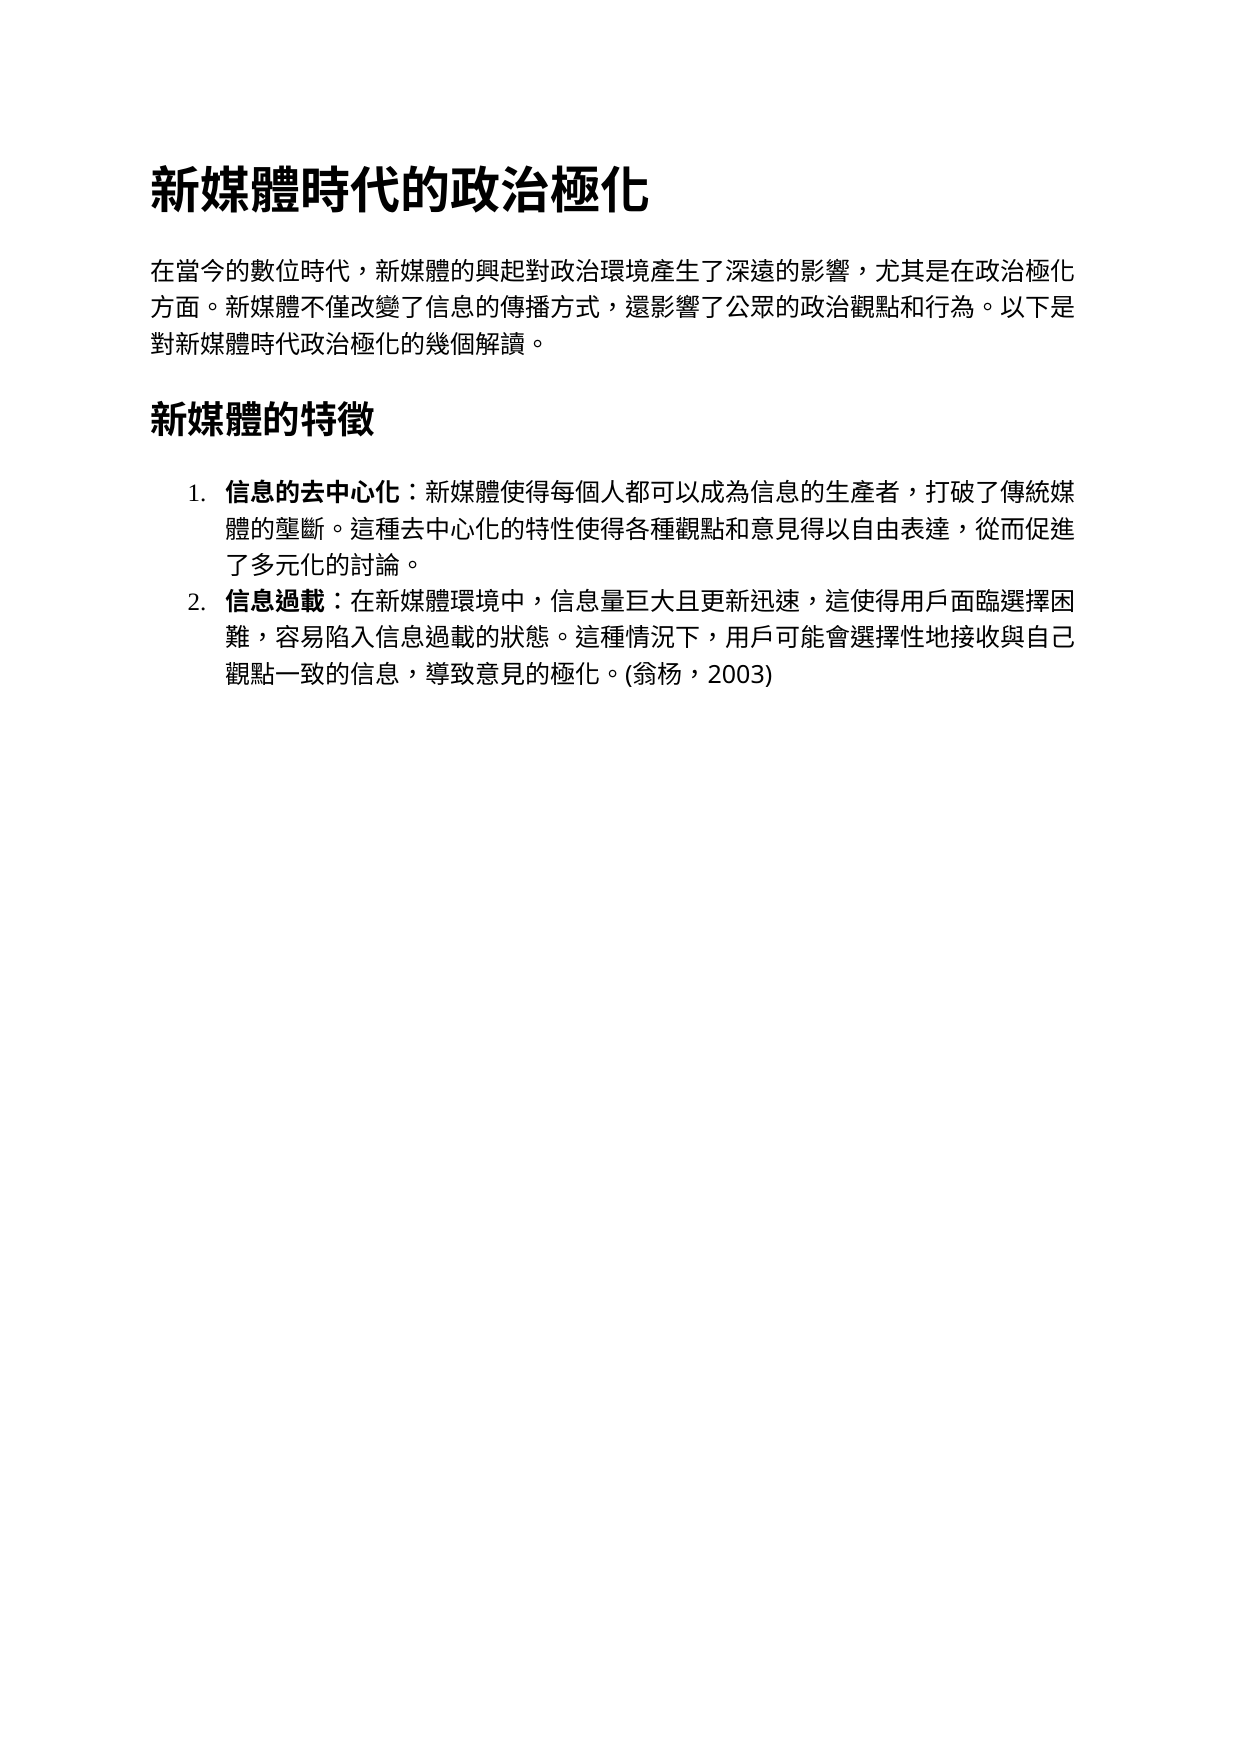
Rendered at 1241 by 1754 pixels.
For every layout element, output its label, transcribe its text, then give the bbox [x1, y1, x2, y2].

list 信息過載：在新媒體環境中，信息量巨大且更新迅速，這使得用戶面臨選擇困難，容易陷入信息過載的狀態。這種情況下，用戶可能會選擇性地接收與自己觀點一致的信息，導致意見的極化。(翁杨，2003) [187, 582, 1090, 690]
text 新媒體時代的政治極化 [150, 150, 1090, 222]
text 新媒體的特徵 [150, 389, 1090, 444]
list 信息的去中心化：新媒體使得每個人都可以成為信息的生產者，打破了傳統媒體的壟斷。這種去中心化的特性使得各種觀點和意見得以自由表達，從而促進了多元化的討論。 [187, 473, 1090, 582]
text 在當今的數位時代，新媒體的興起對政治環境產生了深遠的影響，尤其是在政治極化方面。新媒體不僅改變了信息的傳播方式，還影響了公眾的政治觀點和行為。以下是對新媒體時代政治極化的幾個解讀。 [150, 252, 1090, 360]
